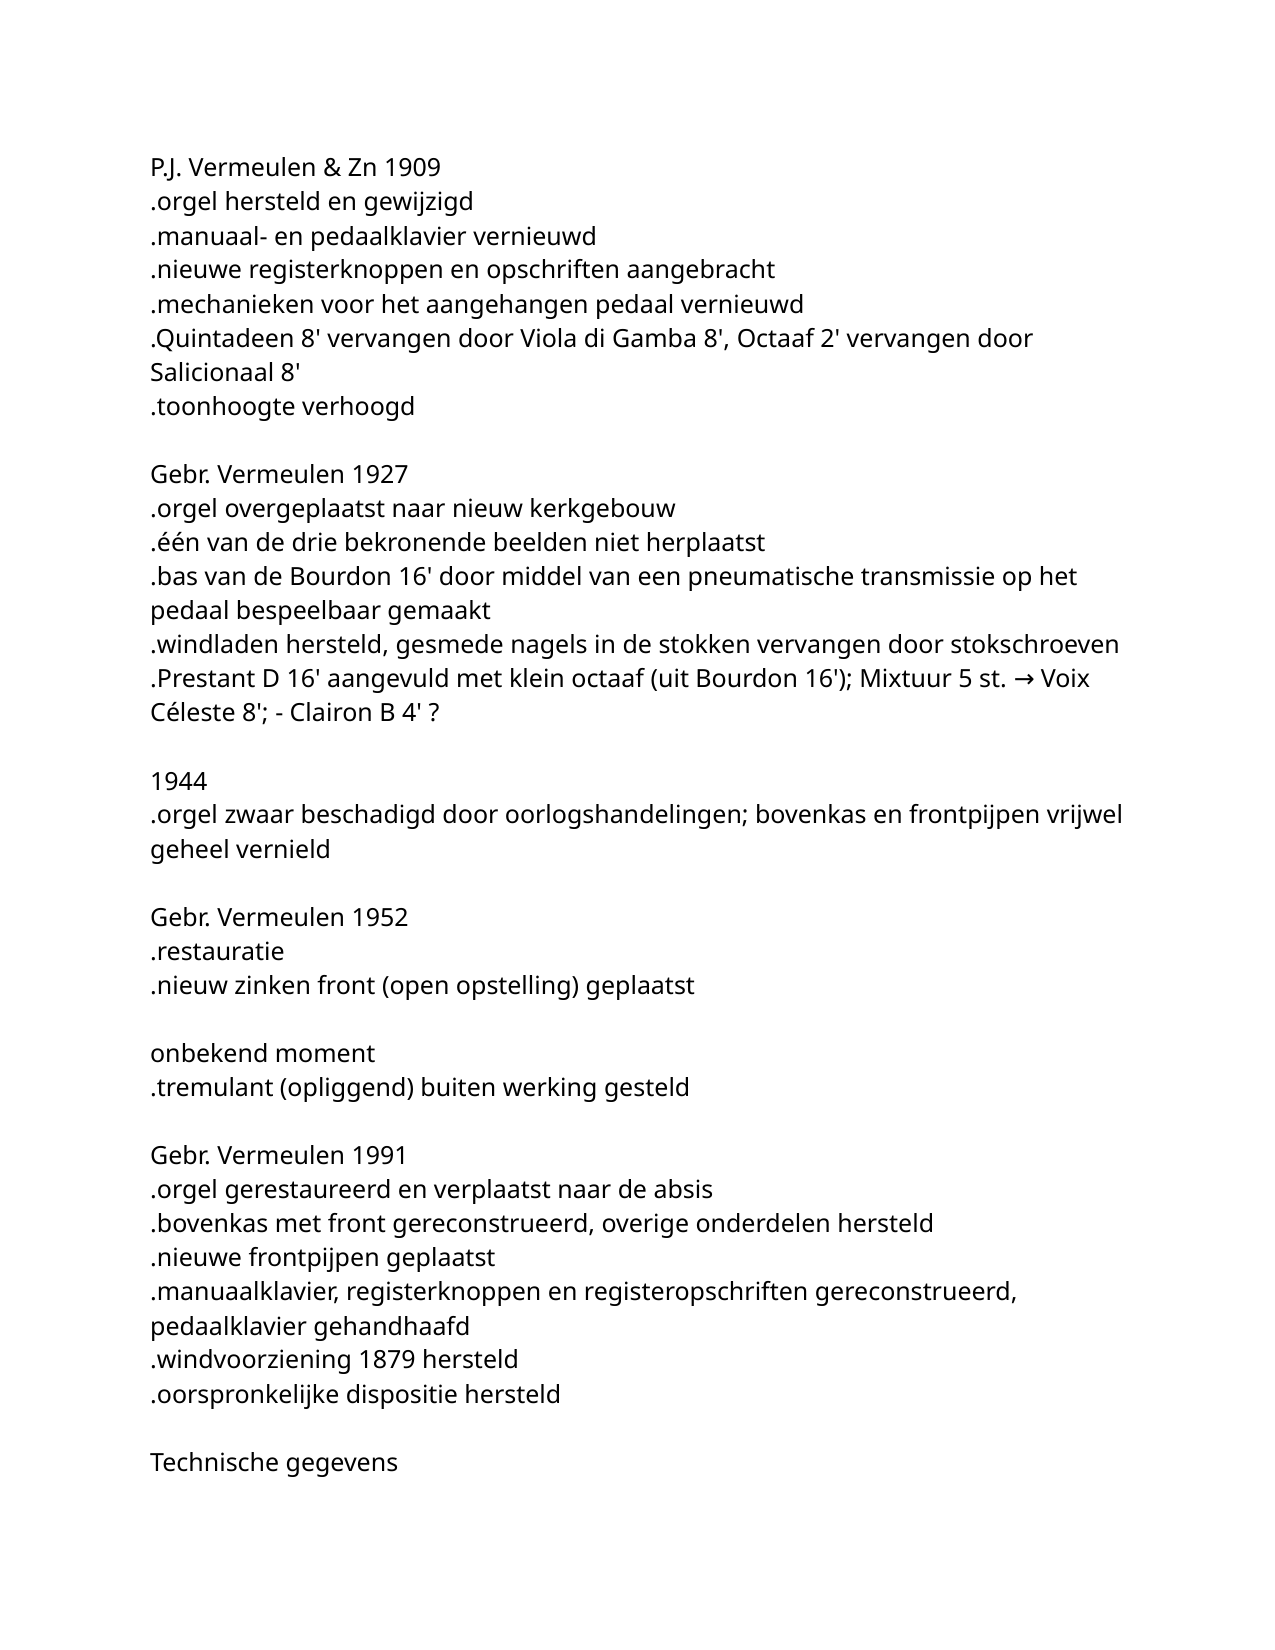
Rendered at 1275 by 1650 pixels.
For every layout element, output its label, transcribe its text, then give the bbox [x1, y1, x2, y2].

text .oorspronkelijke dispositie hersteld [150, 1376, 1125, 1410]
text .mechanieken voor het aangehangen pedaal vernieuwd [150, 286, 1125, 320]
text .bas van de Bourdon 16' door middel van een pneumatische transmissie op het pedaal bespeelbaar gemaakt [150, 559, 1125, 627]
text .bovenkas met front gereconstrueerd, overige onderdelen hersteld [150, 1206, 1125, 1240]
text Gebr. Vermeulen 1927 [150, 457, 1125, 491]
text .Quintadeen 8' vervangen door Viola di Gamba 8', Octaaf 2' vervangen door Salicionaal 8' [150, 320, 1125, 388]
text .windvoorziening 1879 hersteld [150, 1342, 1125, 1376]
text .nieuwe frontpijpen geplaatst [150, 1240, 1125, 1274]
text .één van de drie bekronende beelden niet herplaatst [150, 525, 1125, 559]
text .manuaal- en pedaalklavier vernieuwd [150, 218, 1125, 252]
text .orgel gerestaureerd en verplaatst naar de absis [150, 1172, 1125, 1206]
text .manuaalklavier, registerknoppen en registeropschriften gereconstrueerd, pedaalklavier gehandhaafd [150, 1274, 1125, 1342]
text .orgel overgeplaatst naar nieuw kerkgebouw [150, 491, 1125, 525]
text .nieuwe registerknoppen en opschriften aangebracht [150, 252, 1125, 286]
text Technische gegevens [150, 1444, 1125, 1478]
text Gebr. Vermeulen 1952 [150, 899, 1125, 933]
text .tremulant (opliggend) buiten werking gesteld [150, 1070, 1125, 1104]
text .nieuw zinken front (open opstelling) geplaatst [150, 967, 1125, 1002]
text P.J. Vermeulen & Zn 1909 [150, 150, 1125, 184]
text .restauratie [150, 933, 1125, 967]
text .toonhoogte verhoogd [150, 388, 1125, 422]
text .Prestant D 16' aangevuld met klein octaaf (uit Bourdon 16'); Mixtuur 5 st. → Voix Céleste 8'; - Clairon B 4' ? [150, 661, 1125, 729]
text 1944 [150, 763, 1125, 797]
text Gebr. Vermeulen 1991 [150, 1138, 1125, 1172]
text onbekend moment [150, 1036, 1125, 1070]
text .windladen hersteld, gesmede nagels in de stokken vervangen door stokschroeven [150, 627, 1125, 661]
text .orgel zwaar beschadigd door oorlogshandelingen; bovenkas en frontpijpen vrijwel geheel vernield [150, 797, 1125, 865]
text .orgel hersteld en gewijzigd [150, 184, 1125, 218]
